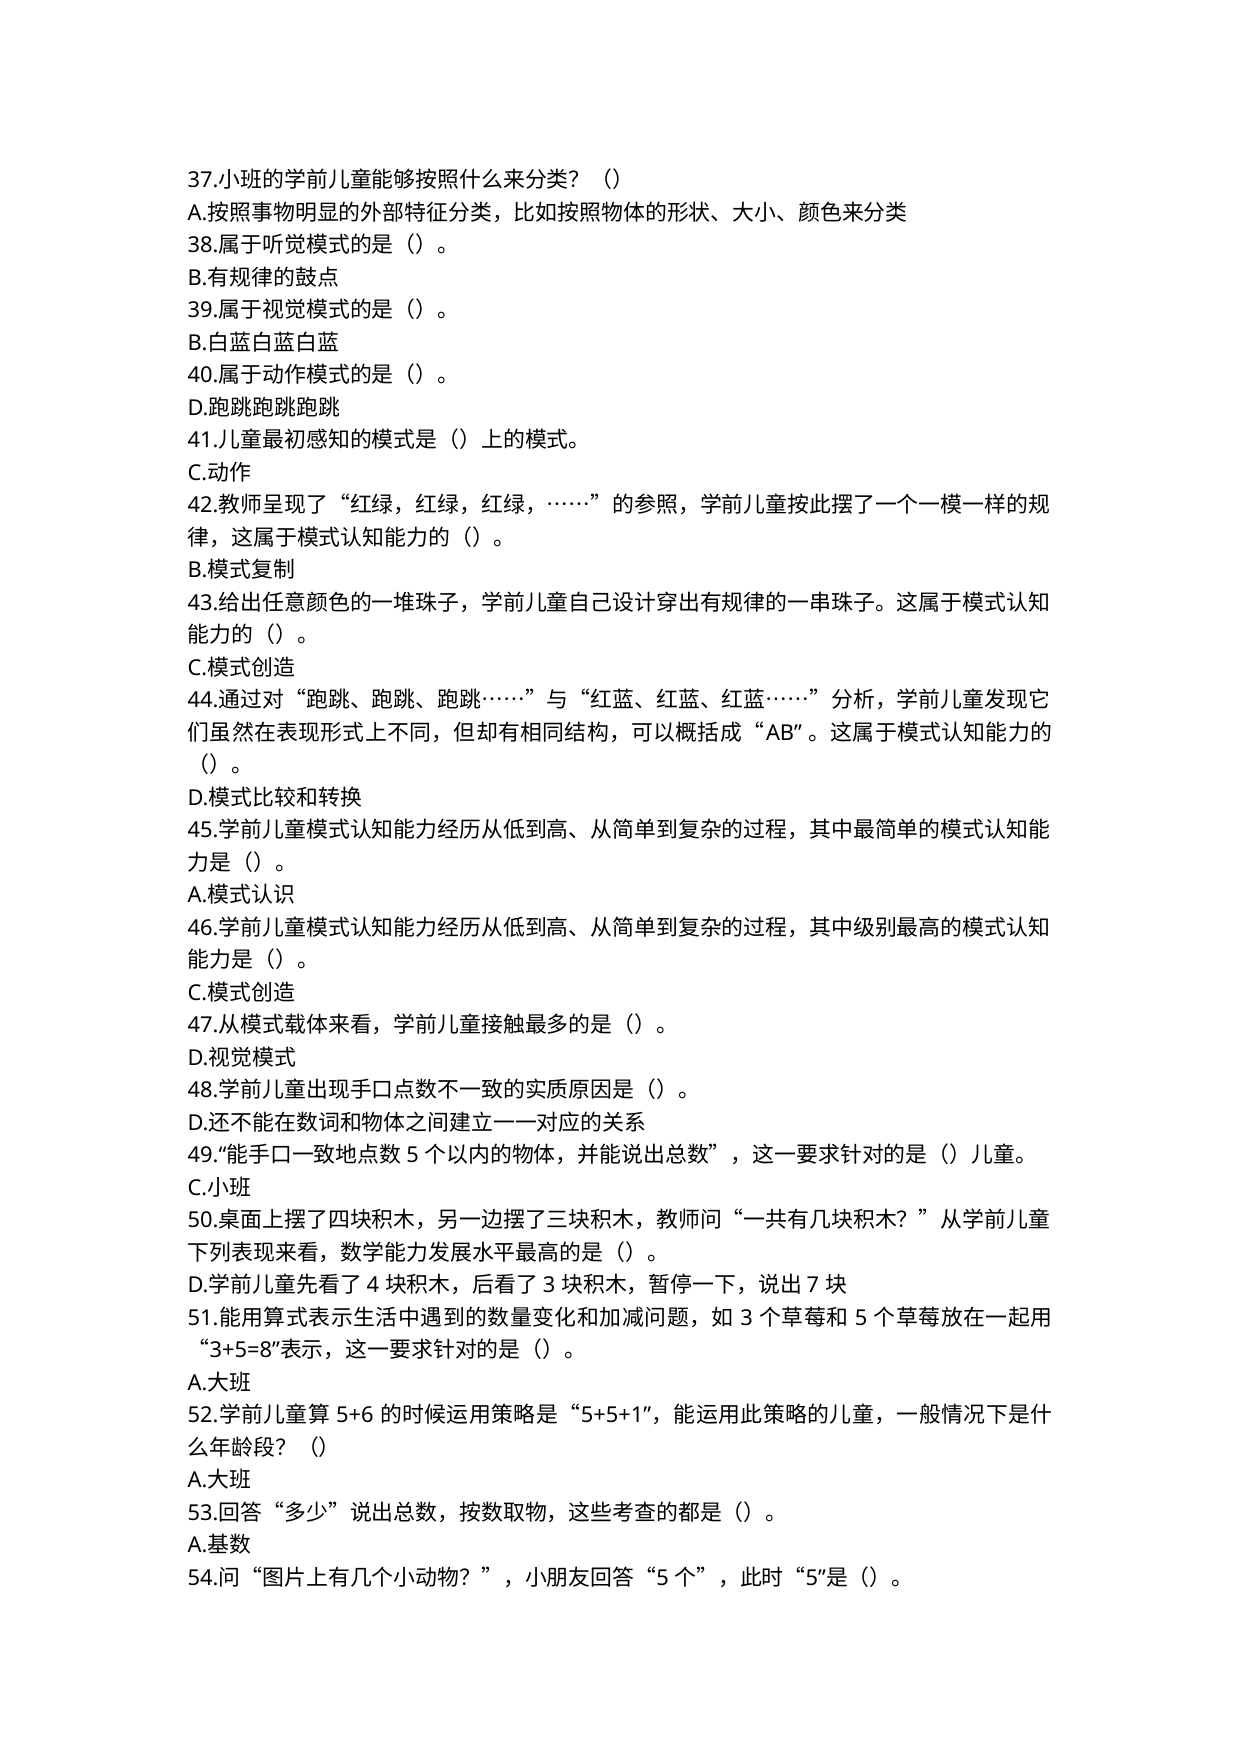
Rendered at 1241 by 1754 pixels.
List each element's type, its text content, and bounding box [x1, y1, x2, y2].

text A.大班 [187, 1364, 1053, 1397]
text 42.教师呈现了“红绿，红绿，红绿，……”的参照，学前儿童按此摆了一个一模一样的规律，这属于模式认知能力的（）。 [187, 487, 1053, 552]
text C.小班 [187, 1169, 1053, 1202]
text 44.通过对“跑跳、跑跳、跑跳……”与“红蓝、红蓝、红蓝……”分析，学前儿童发现它们虽然在表现形式上不同，但却有相同结构，可以概括成“AB” 。这属于模式认知能力的（）。 [187, 682, 1053, 779]
text D.视觉模式 [187, 1039, 1053, 1072]
text D.学前儿童先看了 4 块积木，后看了 3 块积木，暂停一下，说出 7 块 [187, 1267, 1053, 1299]
text 46.学前儿童模式认知能力经历从低到高、从简单到复杂的过程，其中级别最高的模式认知能力是（）。 [187, 909, 1053, 974]
text D.跑跳跑跳跑跳 [187, 389, 1053, 422]
text D.还不能在数词和物体之间建立一一对应的关系 [187, 1104, 1053, 1137]
text 48.学前儿童出现手口点数不一致的实质原因是（）。 [187, 1072, 1053, 1104]
text A.模式认识 [187, 877, 1053, 909]
text 40.属于动作模式的是（）。 [187, 357, 1053, 389]
text 43.给出任意颜色的一堆珠子，学前儿童自己设计穿出有规律的一串珠子。这属于模式认知能力的（）。 [187, 584, 1053, 649]
text B.模式复制 [187, 552, 1053, 584]
text 50.桌面上摆了四块积木，另一边摆了三块积木，教师问“一共有几块积木？”从学前儿童下列表现来看，数学能力发展水平最高的是（）。 [187, 1202, 1053, 1267]
text C.模式创造 [187, 974, 1053, 1007]
text 37.小班的学前儿童能够按照什么来分类？（） [187, 162, 1053, 194]
text 53.回答“多少”说出总数，按数取物，这些考查的都是（）。 [187, 1494, 1053, 1527]
text D.模式比较和转换 [187, 779, 1053, 812]
text 52.学前儿童算 5+6 的时候运用策略是“5+5+1”，能运用此策略的儿童，一般情况下是什么年龄段？（） [187, 1397, 1053, 1462]
text 38.属于听觉模式的是（）。 [187, 227, 1053, 259]
text A.基数 [187, 1527, 1053, 1559]
text 47.从模式载体来看，学前儿童接触最多的是（）。 [187, 1007, 1053, 1039]
text 54.问“图片上有几个小动物？”，小朋友回答“5 个”，此时“5”是（）。 [187, 1559, 1053, 1592]
text A.大班 [187, 1462, 1053, 1494]
text A.按照事物明显的外部特征分类，比如按照物体的形状、大小、颜色来分类 [187, 194, 1053, 227]
text 45.学前儿童模式认知能力经历从低到高、从简单到复杂的过程，其中最简单的模式认知能力是（）。 [187, 812, 1053, 877]
text 41.儿童最初感知的模式是（）上的模式。 [187, 422, 1053, 454]
text 51.能用算式表示生活中遇到的数量变化和加减问题，如 3 个草莓和 5 个草莓放在一起用“3+5=8”表示，这一要求针对的是（）。 [187, 1299, 1053, 1364]
text 39.属于视觉模式的是（）。 [187, 292, 1053, 324]
text B.有规律的鼓点 [187, 259, 1053, 292]
text 49.“能手口一致地点数 5 个以内的物体，并能说出总数”，这一要求针对的是（）儿童。 [187, 1137, 1053, 1169]
text B.白蓝白蓝白蓝 [187, 324, 1053, 357]
text C.动作 [187, 454, 1053, 487]
text C.模式创造 [187, 649, 1053, 682]
